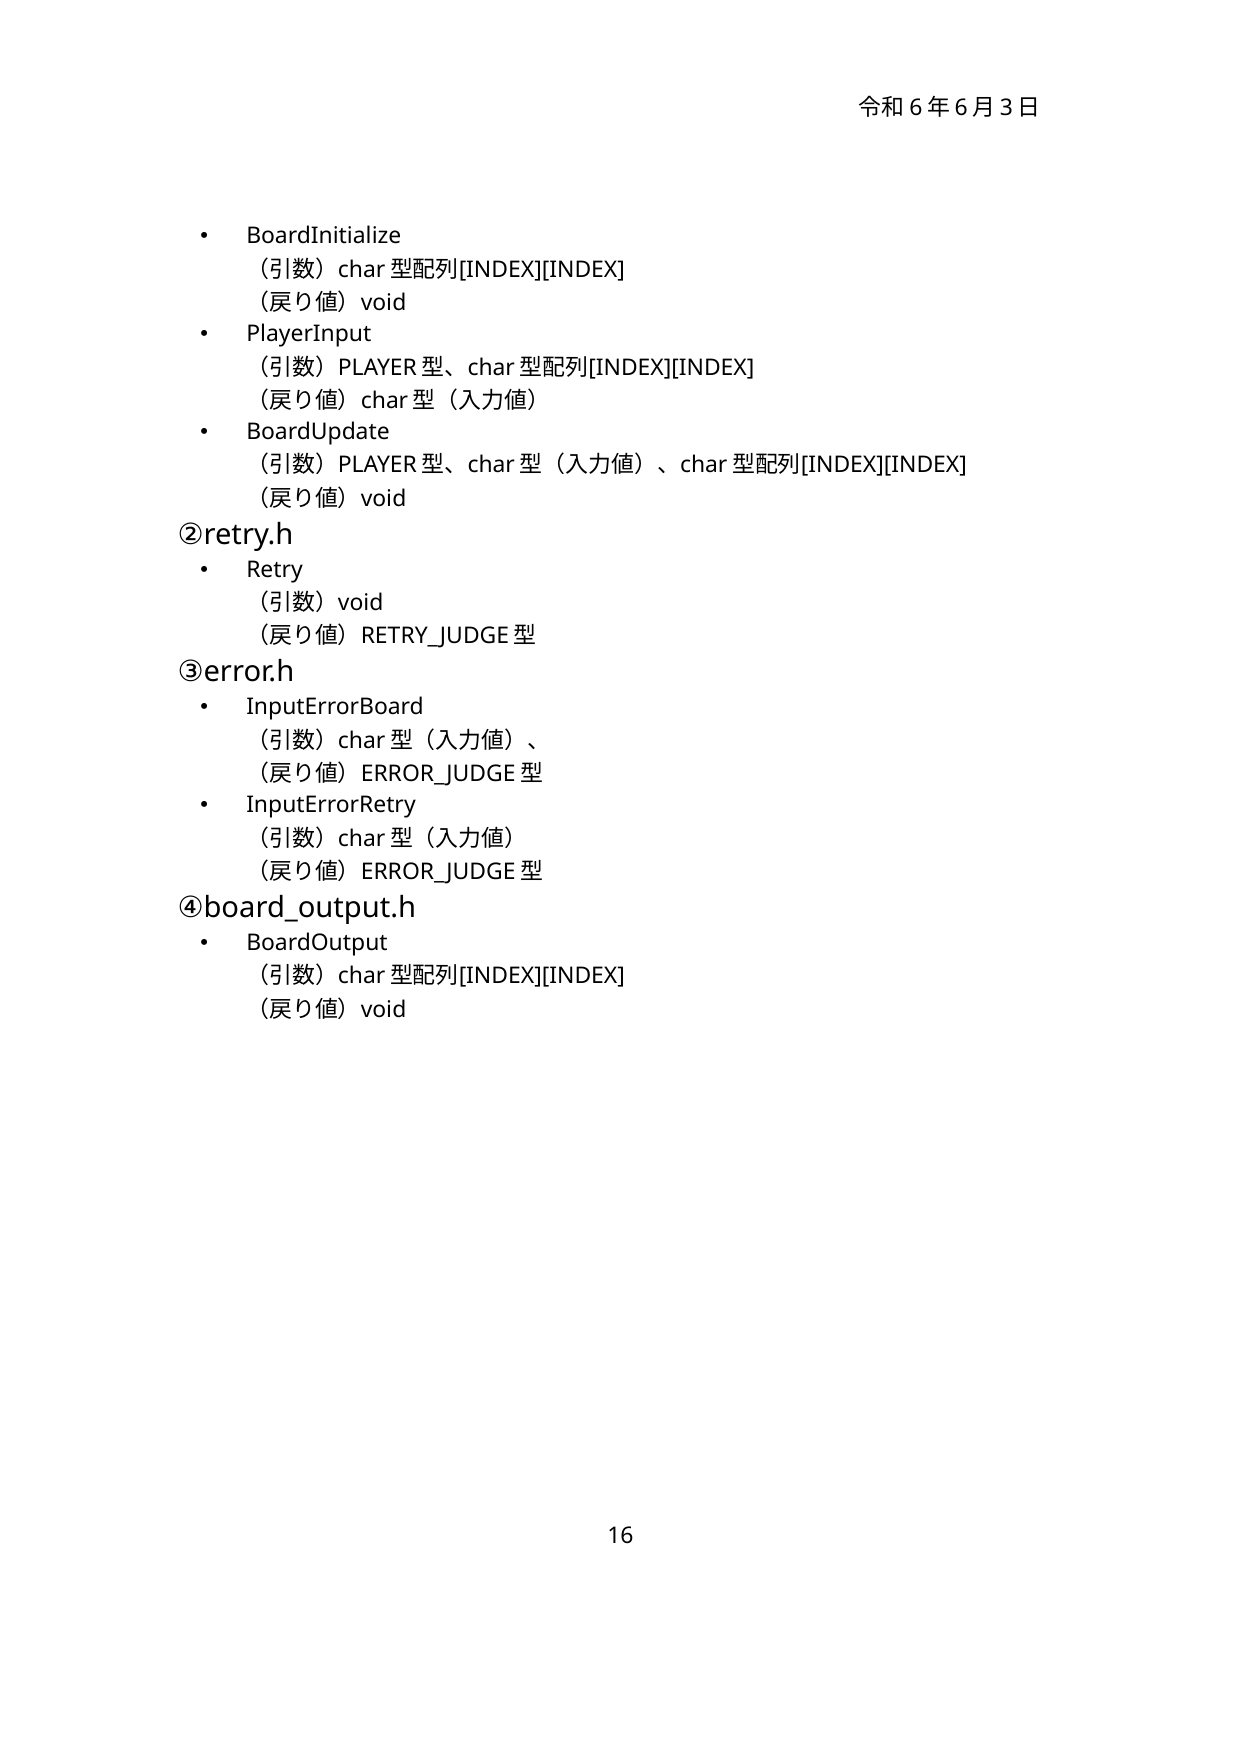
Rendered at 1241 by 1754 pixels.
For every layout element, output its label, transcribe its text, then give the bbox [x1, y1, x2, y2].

text ②retry.h [177, 513, 1063, 553]
list InputErrorRetry （引数）char型（入力値） （戻り値）ERROR_JUDGE型 [200, 788, 1063, 886]
list BoardInitialize （引数）char型配列[INDEX][INDEX] （戻り値）void [200, 219, 1063, 317]
text ③error.h [177, 651, 1063, 690]
list InputErrorBoard （引数）char型（入力値）、 （戻り値）ERROR_JUDGE型 [200, 690, 1063, 788]
list PlayerInput （引数）PLAYER型、char型配列[INDEX][INDEX] （戻り値）char型（入力値） [200, 317, 1063, 415]
text ④board_output.h [177, 886, 1063, 926]
list Retry （引数）void （戻り値）RETRY_JUDGE型 [200, 553, 1063, 651]
list BoardUpdate （引数）PLAYER型、char型（入力値）、char型配列[INDEX][INDEX] （戻り値）void [200, 415, 1063, 513]
list BoardOutput （引数）char型配列[INDEX][INDEX] （戻り値）void [200, 926, 1063, 1024]
